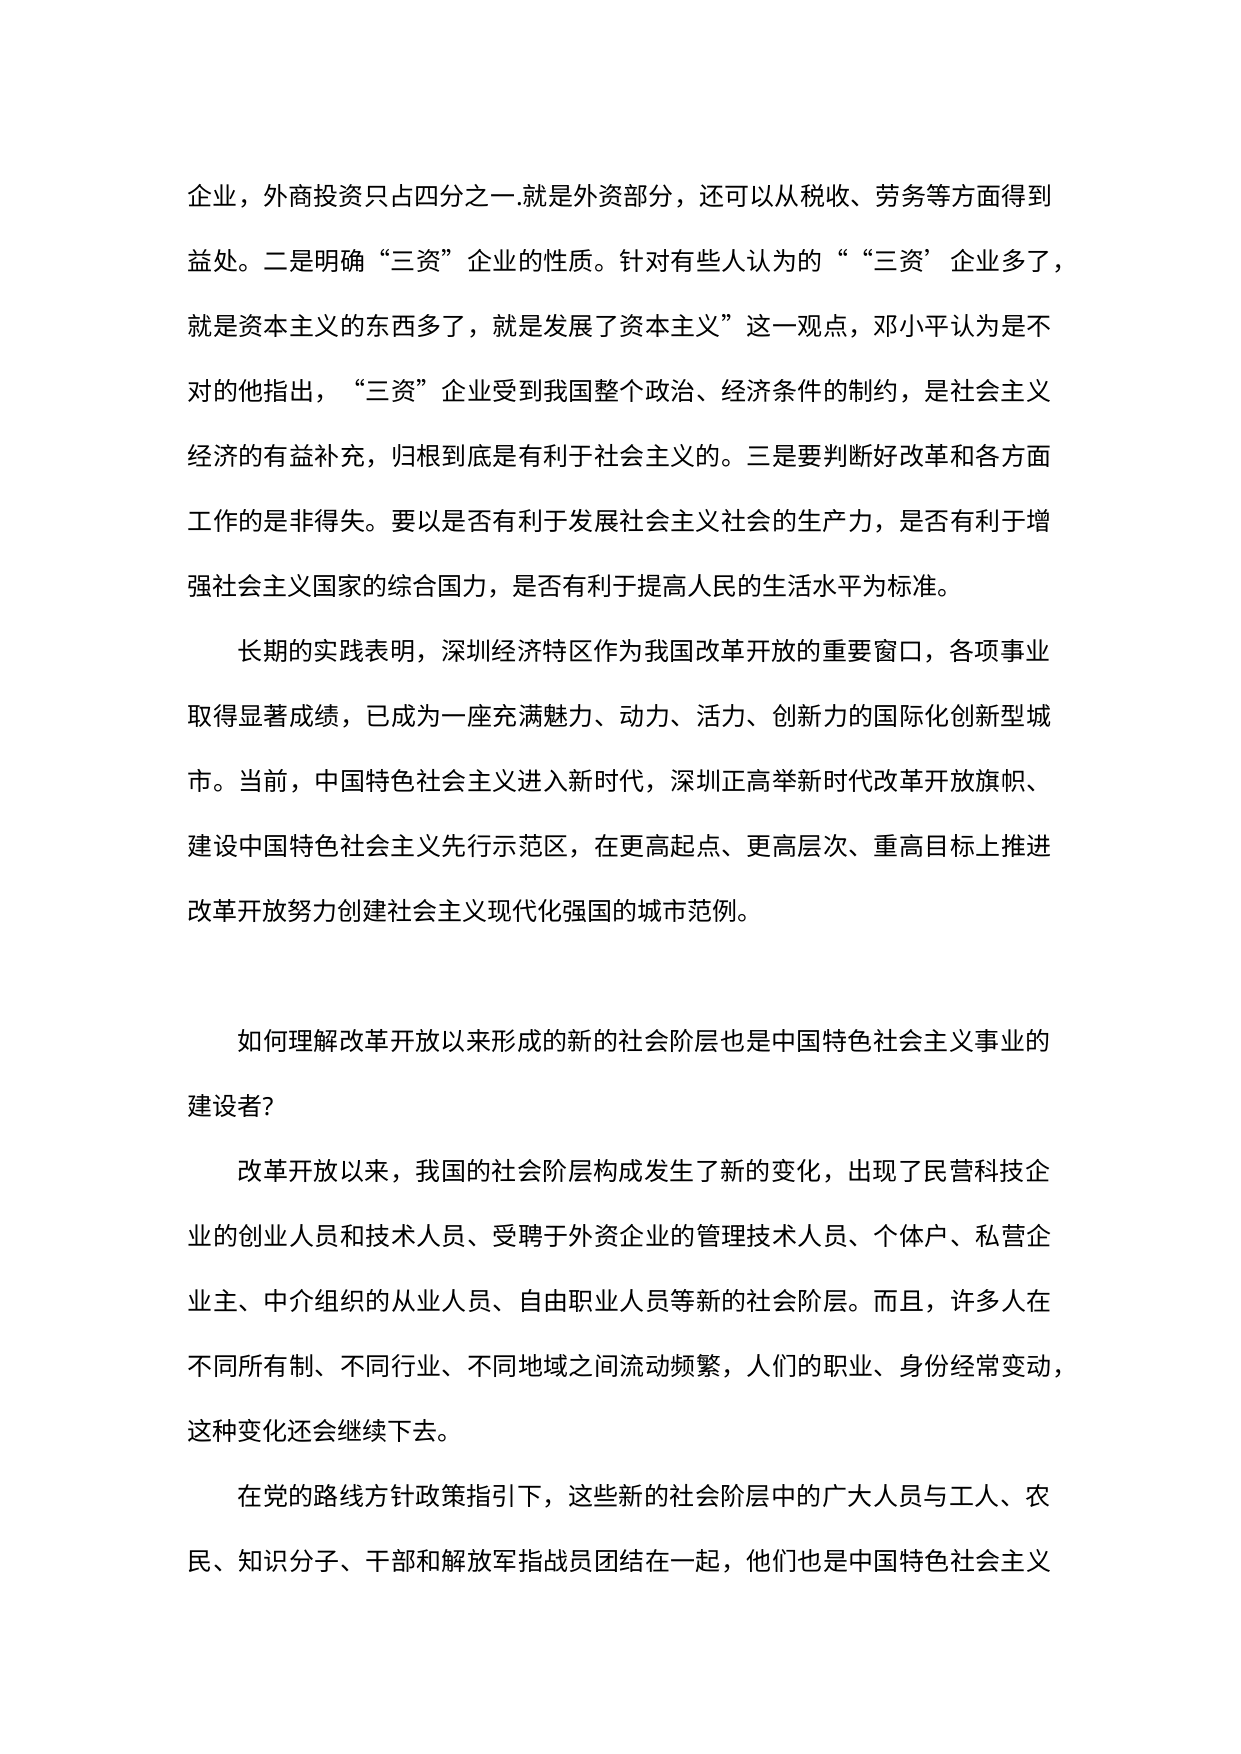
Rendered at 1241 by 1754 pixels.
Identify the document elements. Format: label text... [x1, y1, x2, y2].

text 长期的实践表明，深圳经济特区作为我国改革开放的重要窗口，各项事业取得显著成绩，已成为一座充满魅力、动力、活力、创新力的国际化创新型城市。当前，中国特色社会主义进入新时代，深圳正高举新时代改革开放旗帜、建设中国特色社会主义先行示范区，在更高起点、更高层次、重高目标上推进改革开放努力创建社会主义现代化强国的城市范例。 [187, 617, 1053, 942]
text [187, 162, 1053, 617]
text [187, 1462, 1053, 1592]
text 改革开放以来，我国的社会阶层构成发生了新的变化，出现了民营科技企业的创业人员和技术人员、受聘于外资企业的管理技术人员、个体户、私营企业主、中介组织的从业人员、自由职业人员等新的社会阶层。而且，许多人在不同所有制、不同行业、不同地域之间流动频繁，人们的职业、身份经常变动，这种变化还会继续下去。 [187, 1137, 1053, 1462]
text 如何理解改革开放以来形成的新的社会阶层也是中国特色社会主义事业的建设者? [187, 1007, 1053, 1137]
